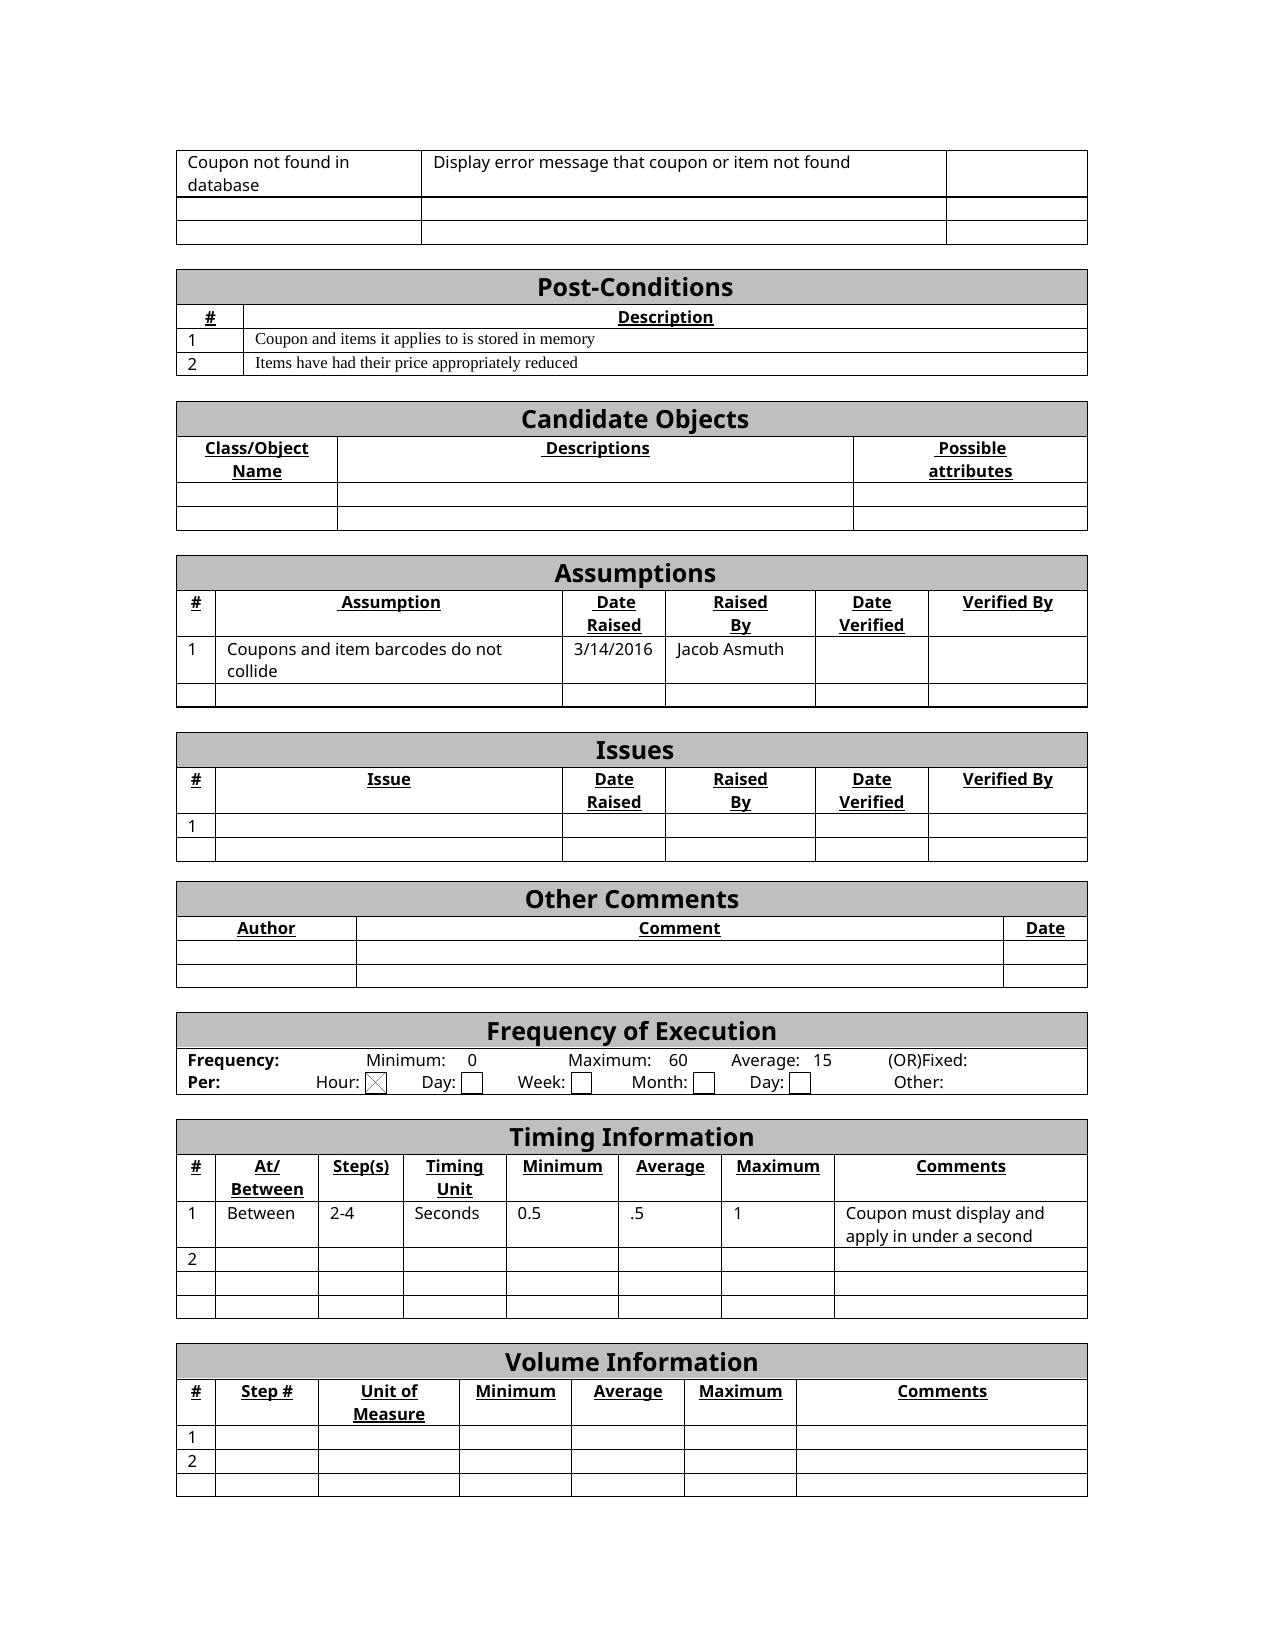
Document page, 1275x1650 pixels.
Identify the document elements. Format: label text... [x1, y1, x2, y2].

table_cell [319, 1248, 403, 1271]
table_cell [619, 1248, 721, 1271]
table_cell Timing Unit [404, 1155, 506, 1201]
table_cell Author [177, 917, 356, 940]
table_cell [854, 507, 1087, 529]
table_cell [563, 684, 665, 706]
table_cell [216, 684, 562, 706]
table_cell [216, 1474, 318, 1496]
table_header Volume Information [177, 1344, 1087, 1378]
table_cell Date Raised [563, 768, 665, 813]
table_cell 3/14/2016 [563, 637, 665, 683]
table_cell Comments [835, 1155, 1087, 1201]
table_cell # [177, 1155, 215, 1201]
table_cell [797, 1450, 1087, 1472]
table_cell [929, 838, 1087, 861]
table_cell [947, 221, 1087, 244]
table_cell [177, 1272, 215, 1294]
table_cell 1 [177, 814, 215, 837]
table_cell [816, 838, 928, 861]
table_cell [666, 838, 815, 861]
table_cell [177, 483, 337, 506]
table_cell [404, 1272, 506, 1294]
table_cell Display error message that coupon or item not found [422, 151, 946, 196]
table_cell [319, 1426, 459, 1449]
table_cell [177, 838, 215, 861]
table_cell [947, 151, 1087, 196]
table_cell Description [244, 305, 1087, 328]
table_cell # [177, 1380, 215, 1425]
table_cell 2 [177, 1450, 215, 1472]
table_cell At/ Between [216, 1155, 318, 1201]
table_header Frequency of Execution [177, 1013, 1087, 1047]
table_cell [666, 684, 815, 706]
table_cell [338, 483, 853, 506]
table_cell Raised By [666, 768, 815, 813]
table_cell 1 [177, 637, 215, 683]
table_cell [460, 1450, 571, 1472]
table_cell [947, 198, 1087, 220]
table_header Issues [177, 733, 1087, 767]
table_cell [563, 814, 665, 837]
table_cell Coupon not found in database [177, 151, 421, 196]
table_cell [404, 1296, 506, 1318]
table_cell [216, 838, 562, 861]
table_cell [338, 507, 853, 529]
table_cell [619, 1272, 721, 1294]
table_cell [722, 1248, 834, 1271]
table_cell [563, 838, 665, 861]
table_cell Maximum [685, 1380, 796, 1425]
table_cell [835, 1272, 1087, 1294]
table_cell [929, 637, 1087, 683]
table_cell [797, 1474, 1087, 1496]
table_cell [722, 1272, 834, 1294]
table_cell Date [1004, 917, 1087, 940]
table_cell [319, 1450, 459, 1472]
table_cell [507, 1272, 618, 1294]
table_cell [929, 814, 1087, 837]
table_cell Average [572, 1380, 684, 1425]
table_cell Items have had their price appropriately reduced [244, 353, 1087, 375]
table_cell Issue [216, 768, 562, 813]
table_cell 2-4 [319, 1202, 403, 1247]
table_header Assumptions [177, 556, 1087, 590]
table_cell [216, 1248, 318, 1271]
table_cell # [177, 768, 215, 813]
table_cell [177, 941, 356, 963]
table_cell Between [216, 1202, 318, 1247]
table_cell Verified By [929, 591, 1087, 636]
table_cell 1 [177, 1426, 215, 1449]
table_cell .5 [619, 1202, 721, 1247]
table_cell [319, 1272, 403, 1294]
table_cell [177, 198, 421, 220]
table_cell Step(s) [319, 1155, 403, 1201]
table_cell [216, 1272, 318, 1294]
table_header Other Comments [177, 882, 1087, 916]
table_cell [177, 1474, 215, 1496]
table_cell [357, 965, 1003, 987]
table_cell [319, 1296, 403, 1318]
table_cell [572, 1474, 684, 1496]
table_cell [1004, 941, 1087, 963]
table_cell [816, 637, 928, 683]
table_cell [816, 684, 928, 706]
table_cell [685, 1426, 796, 1449]
table_cell [216, 1450, 318, 1472]
table_cell [929, 684, 1087, 706]
table_cell [422, 198, 946, 220]
table_cell [685, 1474, 796, 1496]
table_cell [357, 941, 1003, 963]
table_cell Verified By [929, 768, 1087, 813]
table_cell Raised By [666, 591, 815, 636]
table_cell [572, 1450, 684, 1472]
table_cell [854, 483, 1087, 506]
table_cell Comment [357, 917, 1003, 940]
table_cell Date Verified [816, 768, 928, 813]
table_cell [797, 1426, 1087, 1449]
table_cell [835, 1248, 1087, 1271]
table_cell [177, 1296, 215, 1318]
table_header Timing Information [177, 1120, 1087, 1154]
table_cell Comments [797, 1380, 1087, 1425]
table_cell Date Raised [563, 591, 665, 636]
table_cell [216, 1426, 318, 1449]
table_cell Assumption [216, 591, 562, 636]
table_cell 2 [177, 1248, 215, 1271]
table_cell [460, 1474, 571, 1496]
table_cell # [177, 305, 243, 328]
table_cell Jacob Asmuth [666, 637, 815, 683]
table_cell [685, 1450, 796, 1472]
table_cell [177, 684, 215, 706]
table_cell Date Verified [816, 591, 928, 636]
table_cell Class/Object Name [177, 437, 337, 482]
table_cell [666, 814, 815, 837]
table_cell [507, 1248, 618, 1271]
table_cell [216, 814, 562, 837]
table_cell [177, 965, 356, 987]
table_cell Possible attributes [854, 437, 1087, 482]
table_cell Coupon and items it applies to is stored in memory [244, 329, 1087, 352]
table_cell [507, 1296, 618, 1318]
table_cell 1 [177, 1202, 215, 1247]
table_cell Seconds [404, 1202, 506, 1247]
table_header Candidate Objects [177, 402, 1087, 436]
table_cell Coupon must display and apply in under a second [835, 1202, 1087, 1247]
table_cell [835, 1296, 1087, 1318]
table_cell Average [619, 1155, 721, 1201]
table_cell [422, 221, 946, 244]
table_cell Descriptions [338, 437, 853, 482]
table_cell [816, 814, 928, 837]
table_cell [404, 1248, 506, 1271]
table_cell [216, 1296, 318, 1318]
table_cell 1 [722, 1202, 834, 1247]
table_cell Minimum [507, 1155, 618, 1201]
table_cell Minimum [460, 1380, 571, 1425]
table_cell [619, 1296, 721, 1318]
table_cell Coupons and item barcodes do not collide [216, 637, 562, 683]
table_cell [460, 1426, 571, 1449]
table_cell [319, 1474, 459, 1496]
table_cell # [177, 591, 215, 636]
table_cell 0.5 [507, 1202, 618, 1247]
table_cell Unit of Measure [319, 1380, 459, 1425]
table_cell [572, 1426, 684, 1449]
table_cell Maximum [722, 1155, 834, 1201]
table_cell Frequency: Minimum: 0 Maximum: 60 Average: 15 (OR)Fixed: Per: Hour: Day: Week: Month: Day: Other: [177, 1049, 1087, 1094]
table_header Post-Conditions [177, 270, 1087, 304]
table_cell Step # [216, 1380, 318, 1425]
table_cell [177, 221, 421, 244]
table_cell [1004, 965, 1087, 987]
table_cell [722, 1296, 834, 1318]
table_cell 1 [177, 329, 243, 352]
table_cell 2 [177, 353, 243, 375]
table_cell [177, 507, 337, 529]
